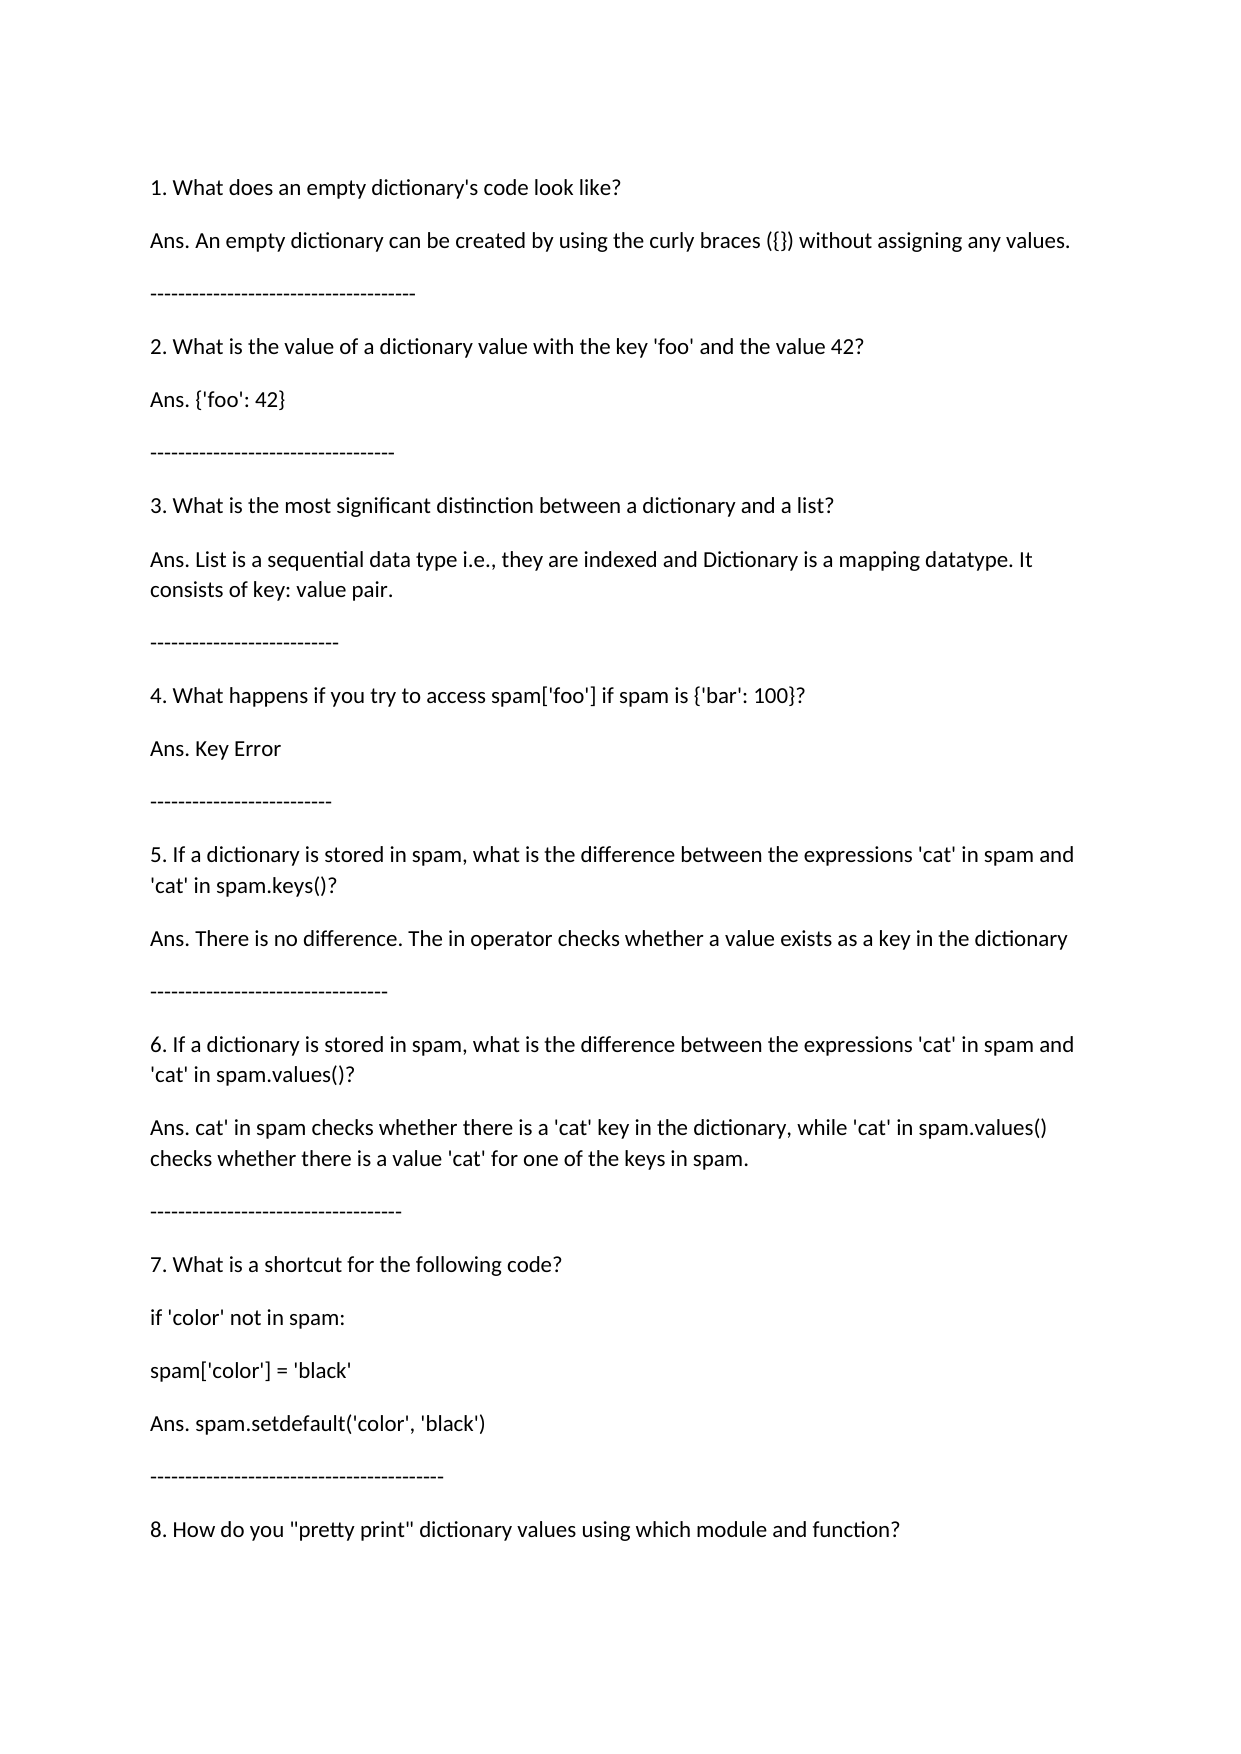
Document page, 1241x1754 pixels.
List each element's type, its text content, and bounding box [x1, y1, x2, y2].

text 5. If a dictionary is stored in spam, what is the difference between the expressions 'cat' in spam and 'cat' in spam.keys()? [150, 841, 1090, 899]
text 3. What is the most significant distinction between a dictionary and a list? [150, 492, 1090, 520]
text 1. What does an empty dictionary's code look like? [150, 173, 1090, 201]
text if 'color' not in spam: [150, 1303, 1090, 1331]
text --------------------------- [150, 628, 1090, 656]
text ---------------------------------- [150, 977, 1090, 1005]
text ----------------------------------- [150, 438, 1090, 467]
text 7. What is a shortcut for the following code? [150, 1250, 1090, 1278]
text spam['color'] = 'black' [150, 1356, 1090, 1384]
text ------------------------------------ [150, 1197, 1090, 1225]
text Ans. cat' in spam checks whether there is a 'cat' key in the dictionary, while 'cat' in spam.values() checks whether there is a value 'cat' for one of the keys in spam. [150, 1113, 1090, 1172]
text 2. What is the value of a dictionary value with the key 'foo' and the value 42? [150, 332, 1090, 360]
text Ans. Key Error [150, 734, 1090, 762]
text Ans. {'foo': 42} [150, 385, 1090, 413]
text -------------------------------------- [150, 279, 1090, 307]
text Ans. spam.setdefault('color', 'black') [150, 1409, 1090, 1437]
text Ans. An empty dictionary can be created by using the curly braces ({}) without assigning any values. [150, 226, 1090, 254]
text ------------------------------------------ [150, 1462, 1090, 1491]
text 6. If a dictionary is stored in spam, what is the difference between the expressions 'cat' in spam and 'cat' in spam.values()? [150, 1030, 1090, 1088]
text -------------------------- [150, 787, 1090, 816]
text Ans. List is a sequential data type i.e., they are indexed and Dictionary is a mapping datatype. It consists of key: value pair. [150, 545, 1090, 603]
text 4. What happens if you try to access spam['foo'] if spam is {'bar': 100}? [150, 681, 1090, 709]
text Ans. There is no difference. The in operator checks whether a value exists as a key in the dictionary [150, 924, 1090, 952]
text 8. How do you "pretty print" dictionary values using which module and function? [150, 1516, 1090, 1544]
